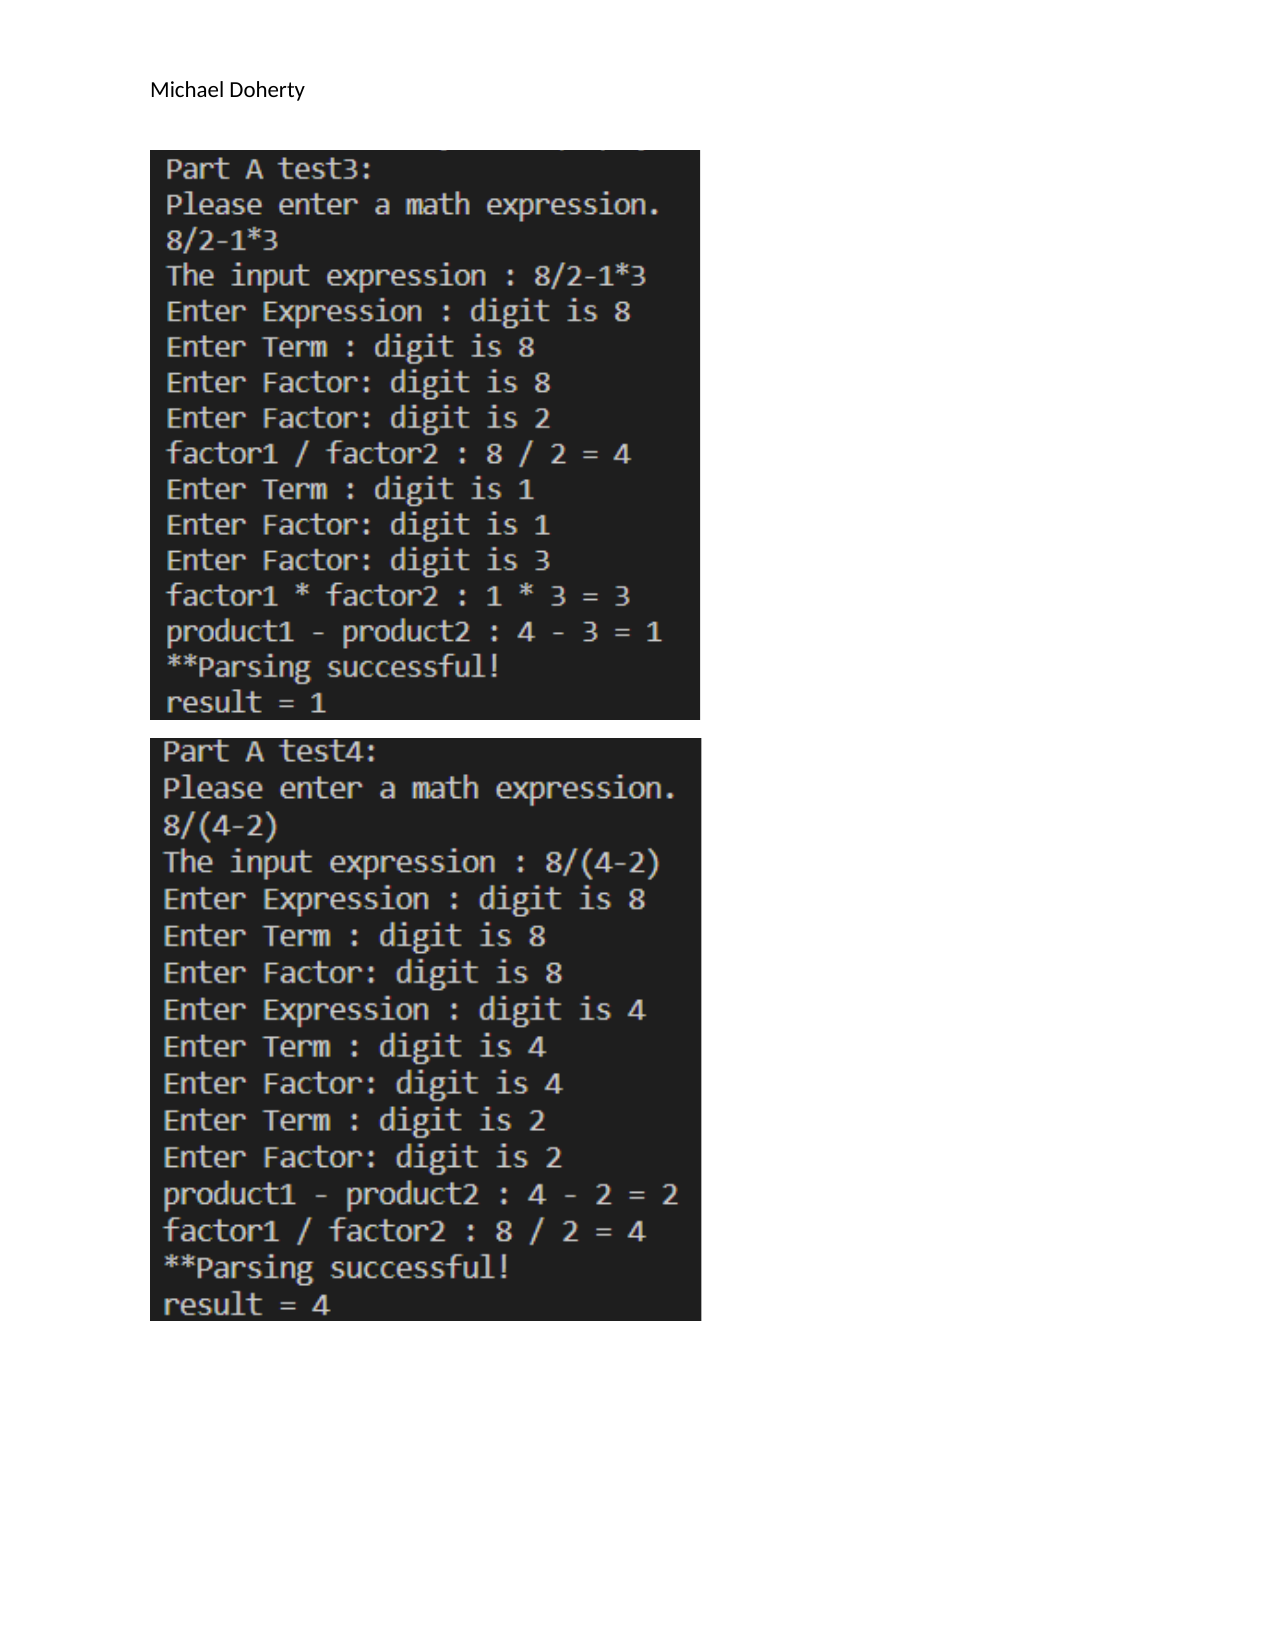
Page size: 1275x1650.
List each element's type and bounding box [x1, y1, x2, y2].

picture [150, 150, 700, 720]
picture [150, 738, 702, 1321]
